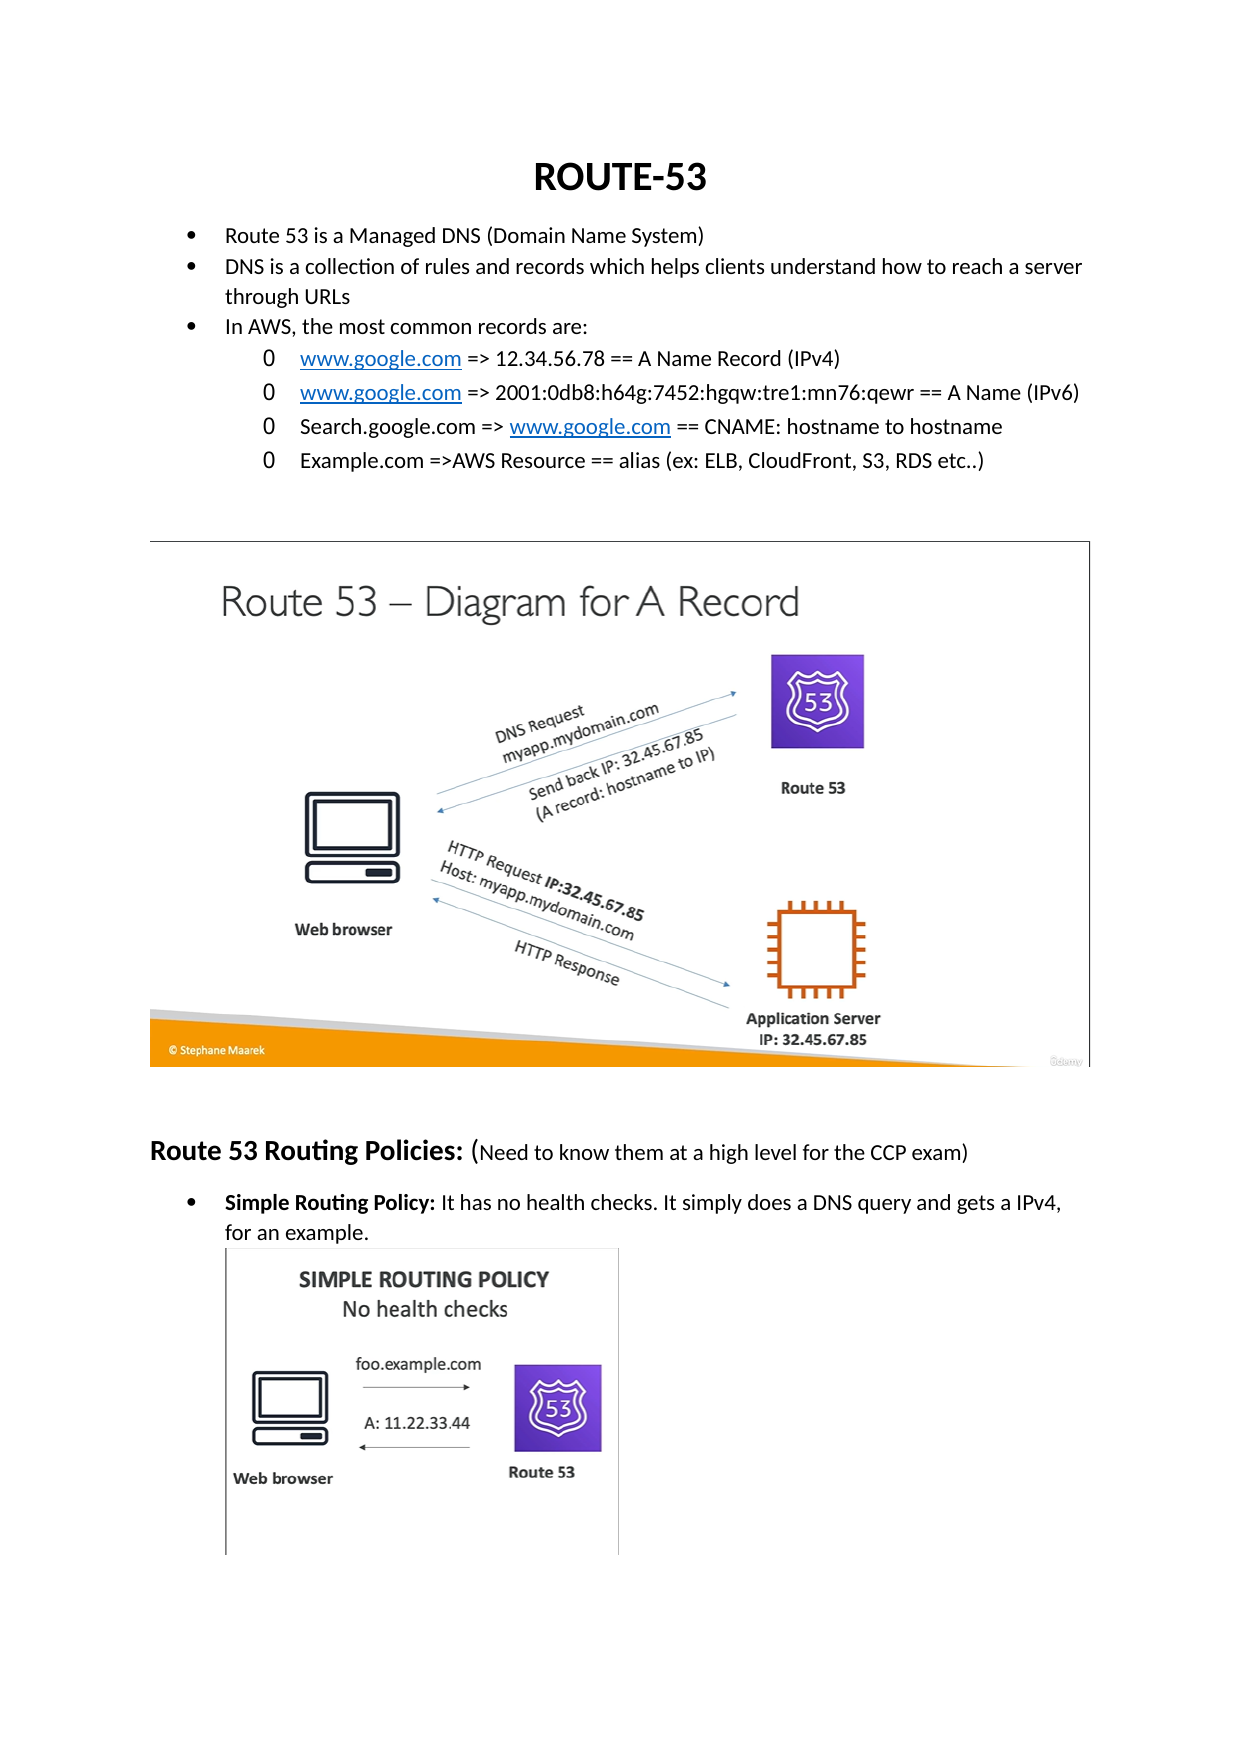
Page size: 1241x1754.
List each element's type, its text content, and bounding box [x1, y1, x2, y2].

text Route 53 Routing Policies: (Need to know them at a high level for the CCP exam) [150, 1132, 1090, 1168]
list Example.com =>AWS Resource == alias (ex: ELB, CloudFront, S3, RDS etc..) [262, 444, 1090, 475]
list Search.google.com => www.google.com == CNAME: hostname to hostname [262, 410, 1090, 441]
picture [150, 541, 1091, 1067]
list Route 53 is a Managed DNS (Domain Name System) [187, 222, 1090, 249]
list www.google.com => 12.34.56.78 == A Name Record (IPv4) [262, 342, 1090, 374]
list In AWS, the most common records are: [187, 312, 1090, 340]
text ROUTE-53 [150, 150, 1090, 201]
list DNS is a collection of rules and records which helps clients understand how to reach a server through URLs [187, 252, 1090, 310]
picture [225, 1248, 619, 1555]
list Simple Routing Policy: It has no health checks. It simply does a DNS query and gets a IPv4, for an example. [187, 1188, 1090, 1246]
list www.google.com => 2001:0db8:h64g:7452:hgqw:tre1:mn76:qewr == A Name (IPv6) [262, 376, 1090, 407]
